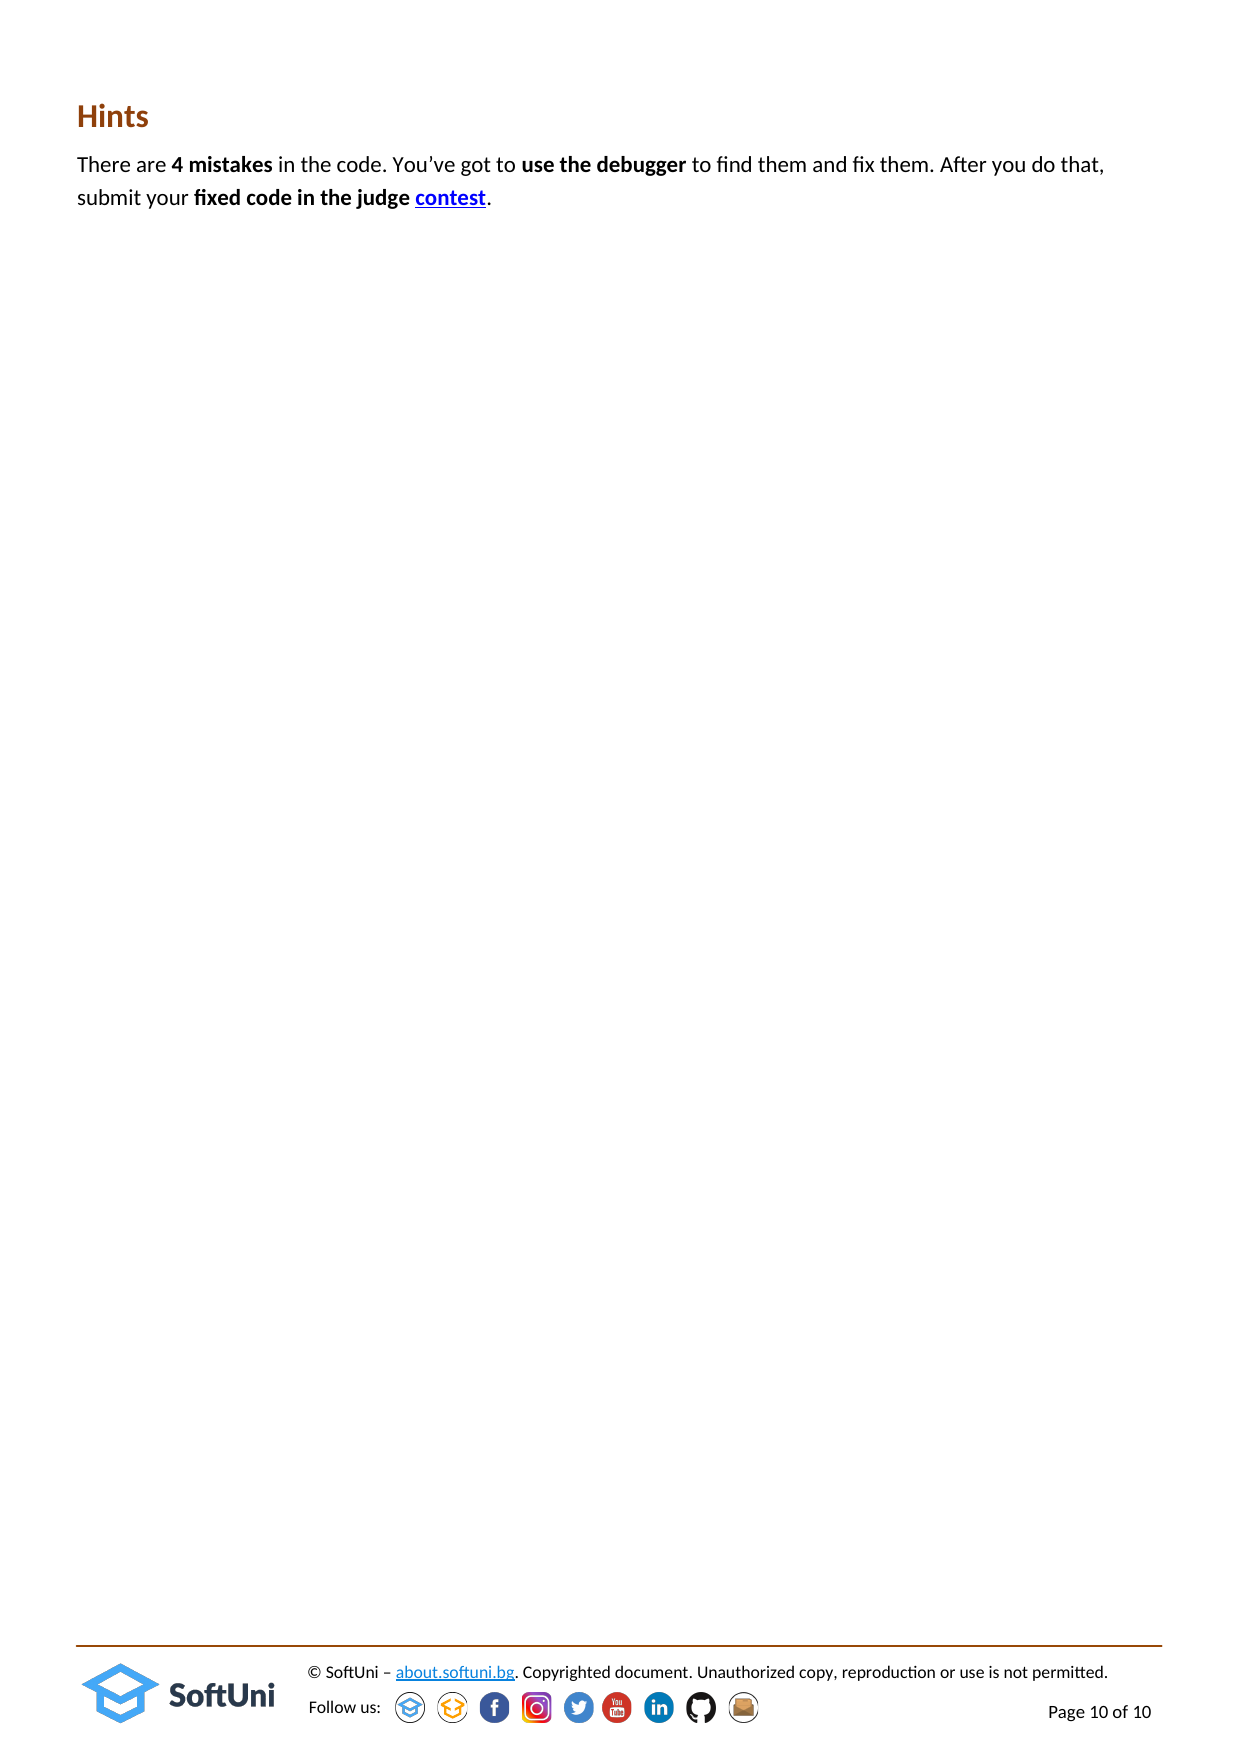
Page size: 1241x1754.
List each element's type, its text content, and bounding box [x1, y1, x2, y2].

picture [564, 1692, 594, 1723]
picture [658, 1705, 667, 1714]
picture [644, 1692, 653, 1701]
text There are 4 mistakes in the code. You’ve got to use the debugger to find them and fix them. After you do that, submit your fixed code in the judge contest. [77, 151, 1163, 211]
picture [75, 1658, 281, 1729]
picture [686, 1692, 716, 1723]
picture [395, 1692, 425, 1723]
picture [728, 1692, 759, 1723]
picture [522, 1692, 552, 1723]
picture [437, 1692, 468, 1723]
picture [665, 1714, 674, 1723]
picture [644, 1714, 653, 1723]
picture [479, 1692, 510, 1723]
picture [602, 1692, 632, 1723]
subtitle Hints [77, 95, 1163, 136]
picture [665, 1692, 674, 1701]
